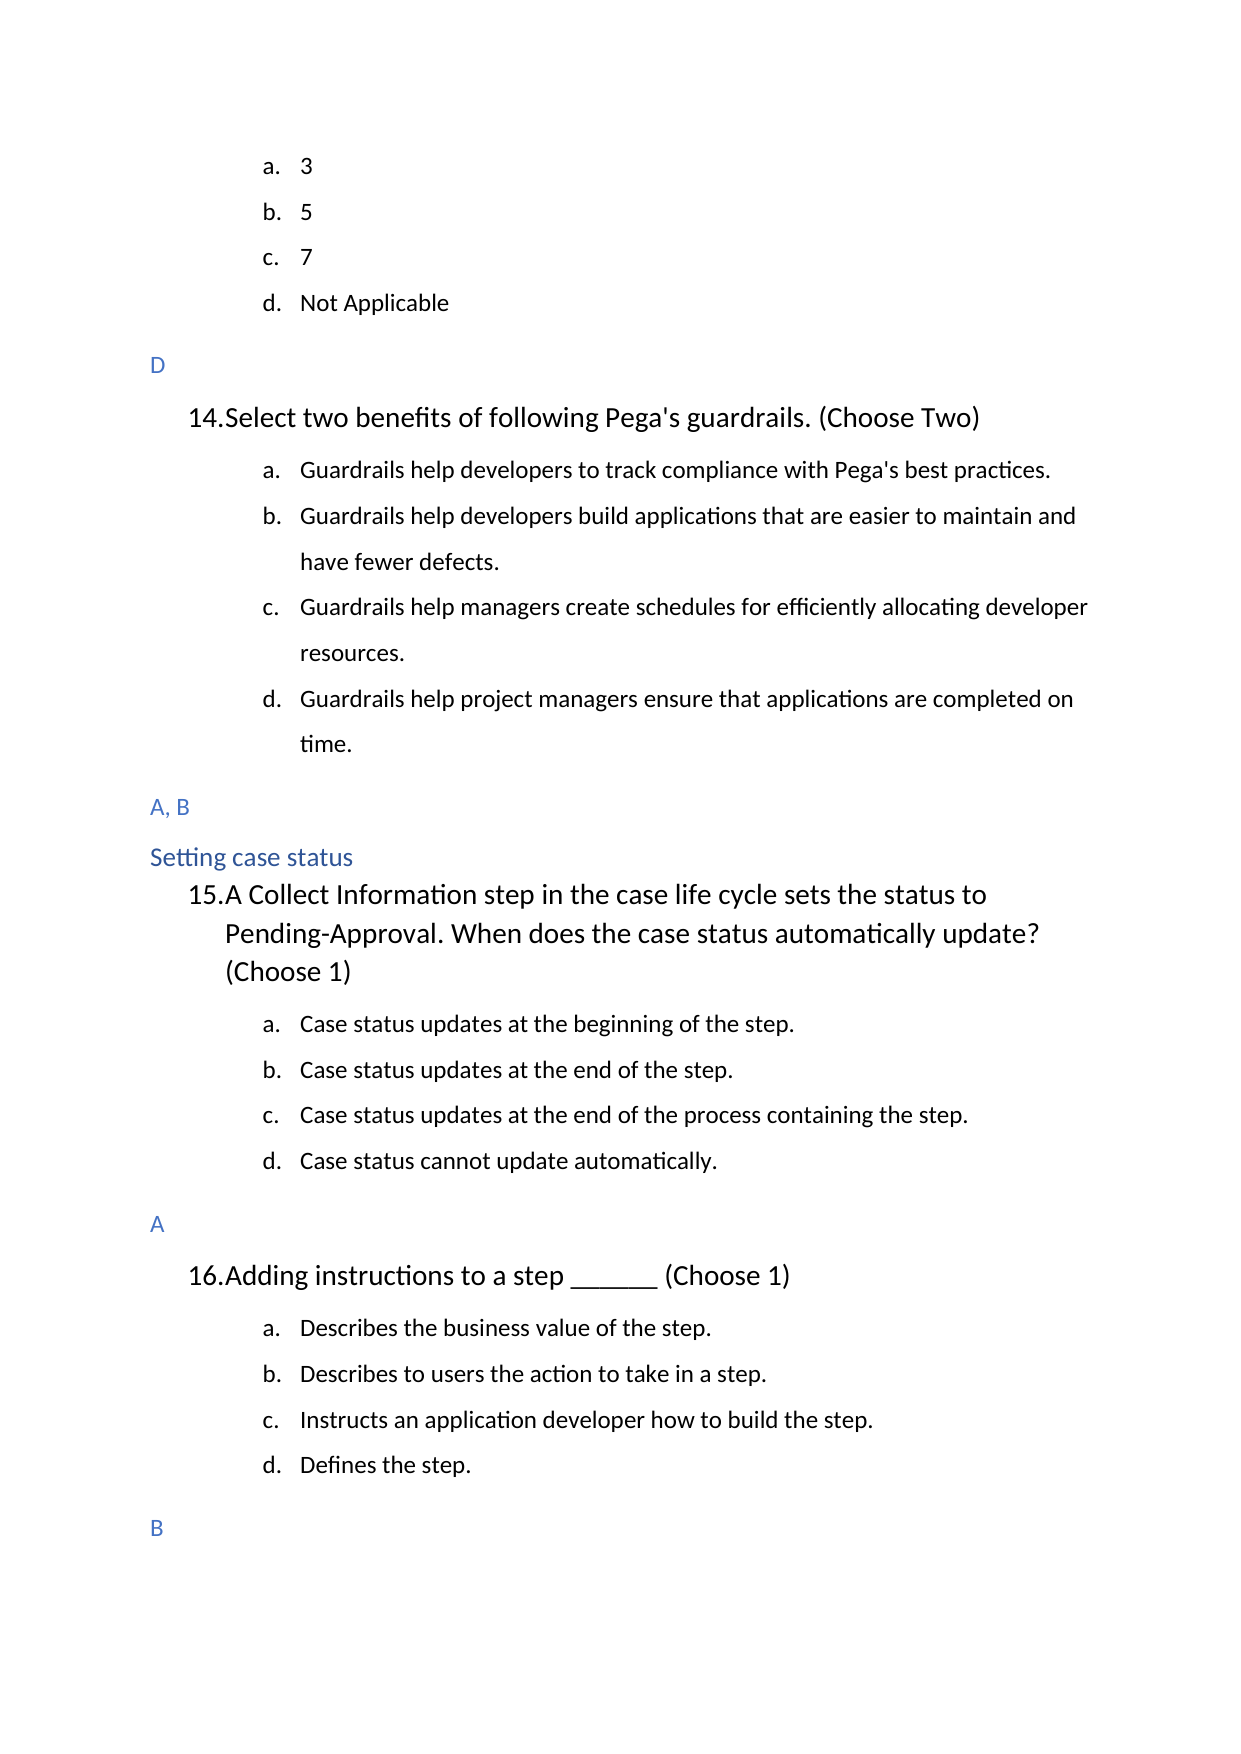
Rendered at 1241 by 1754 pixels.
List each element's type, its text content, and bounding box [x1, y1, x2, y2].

text Instructs an application developer how to build the step. [262, 1404, 1090, 1434]
text A, B [150, 791, 1090, 822]
text Guardrails help developers to track compliance with Pega's best practices. [262, 454, 1090, 485]
text Not Applicable [262, 287, 1090, 318]
text Guardrails help developers build applications that are easier to maintain and have fewer defects. [262, 500, 1090, 576]
text 7 [262, 241, 1090, 272]
text A [150, 1208, 1090, 1238]
text Guardrails help managers create schedules for efficiently allocating developer resources. [262, 591, 1090, 668]
text Defines the step. [262, 1450, 1090, 1480]
text Case status updates at the end of the step. [262, 1054, 1090, 1084]
text Describes the business value of the step. [262, 1312, 1090, 1343]
text 3 [262, 150, 1090, 181]
text Adding instructions to a step ______ (Choose 1) [187, 1257, 1090, 1293]
text Describes to users the action to take in a step. [262, 1358, 1090, 1389]
text Select two benefits of following Pega's guardrails. (Choose Two) [187, 399, 1090, 435]
subtitle Setting case status [150, 841, 1090, 874]
text D [150, 349, 1090, 380]
text Case status updates at the end of the process containing the step. [262, 1100, 1090, 1130]
text B [150, 1512, 1090, 1543]
text Case status updates at the beginning of the step. [262, 1008, 1090, 1039]
text Case status cannot update automatically. [262, 1145, 1090, 1176]
text 5 [262, 196, 1090, 226]
text Guardrails help project managers ensure that applications are completed on time. [262, 683, 1090, 759]
text A Collect Information step in the case life cycle sets the status to Pending-Approval. When does the case status automatically update? (Choose 1) [187, 876, 1090, 989]
